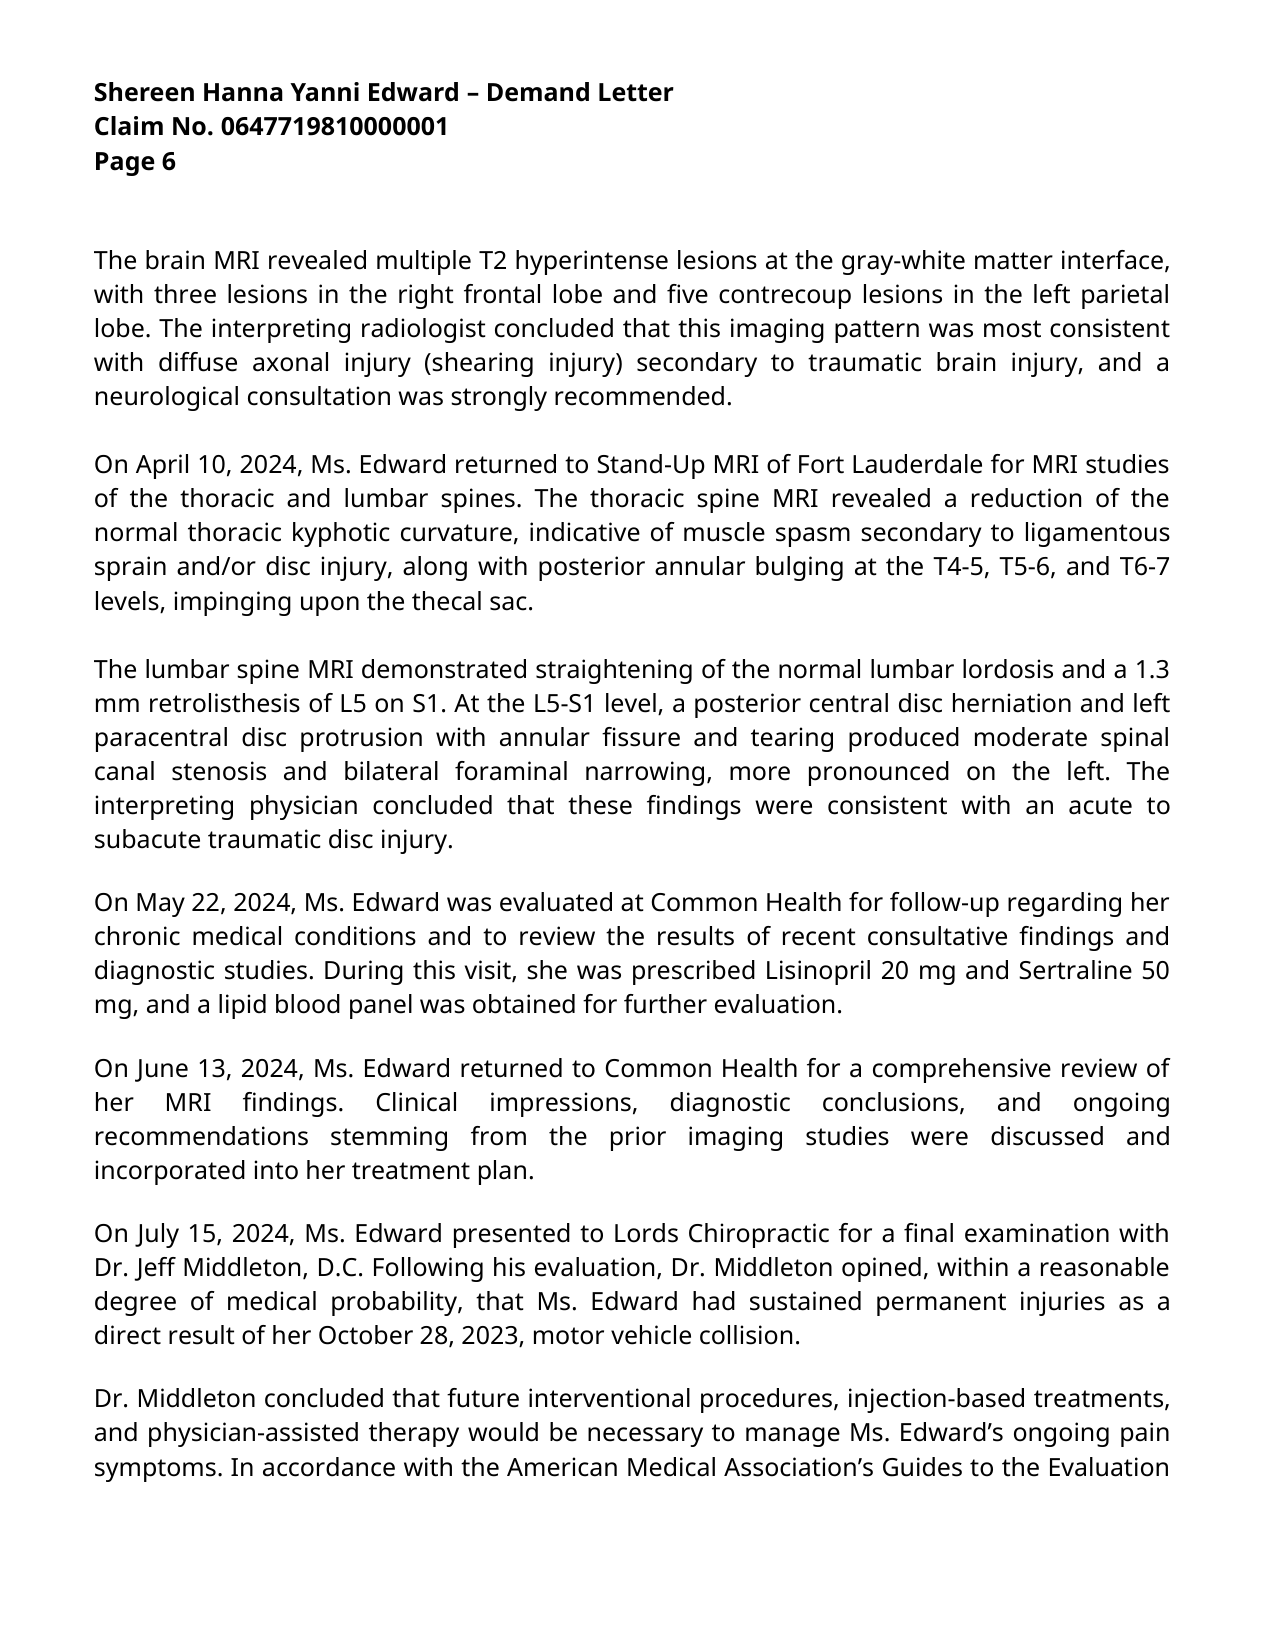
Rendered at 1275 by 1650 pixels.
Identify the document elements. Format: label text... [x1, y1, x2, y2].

text On June 13, 2024, Ms. Edward returned to Common Health for a comprehensive review of her MRI findings. Clinical impressions, diagnostic conclusions, and ongoing recommendations stemming from the prior imaging studies were discussed and incorporated into her treatment plan. [94, 1050, 1172, 1186]
text The lumbar spine MRI demonstrated straightening of the normal lumbar lordosis and a 1.3 mm retrolisthesis of L5 on S1. At the L5-S1 level, a posterior central disc herniation and left paracentral disc protrusion with annular fissure and tearing produced moderate spinal canal stenosis and bilateral foraminal narrowing, more pronounced on the left. The interpreting physician concluded that these findings were consistent with an acute to subacute traumatic disc injury. [94, 651, 1172, 856]
text On July 15, 2024, Ms. Edward presented to Lords Chiropractic for a final examination with Dr. Jeff Middleton, D.C. Following his evaluation, Dr. Middleton opined, within a reasonable degree of medical probability, that Ms. Edward had sustained permanent injuries as a direct result of her October 28, 2023, motor vehicle collision. [94, 1216, 1172, 1352]
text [94, 1381, 1172, 1483]
text The brain MRI revealed multiple T2 hyperintense lesions at the gray-white matter interface, with three lesions in the right frontal lobe and five contrecoup lesions in the left parietal lobe. The interpreting radiologist concluded that this imaging pattern was most consistent with diffuse axonal injury (shearing injury) secondary to traumatic brain injury, and a neurological consultation was strongly recommended. [94, 242, 1172, 413]
text On April 10, 2024, Ms. Edward returned to Stand-Up MRI of Fort Lauderdale for MRI studies of the thoracic and lumbar spines. The thoracic spine MRI revealed a reduction of the normal thoracic kyphotic curvature, indicative of muscle spasm secondary to ligamentous sprain and/or disc injury, along with posterior annular bulging at the T4-5, T5-6, and T6-7 levels, impinging upon the thecal sac. [94, 447, 1172, 617]
text On May 22, 2024, Ms. Edward was evaluated at Common Health for follow-up regarding her chronic medical conditions and to review the results of recent consultative findings and diagnostic studies. During this visit, she was prescribed Lisinopril 20 mg and Sertraline 50 mg, and a lipid blood panel was obtained for further evaluation. [94, 885, 1172, 1021]
